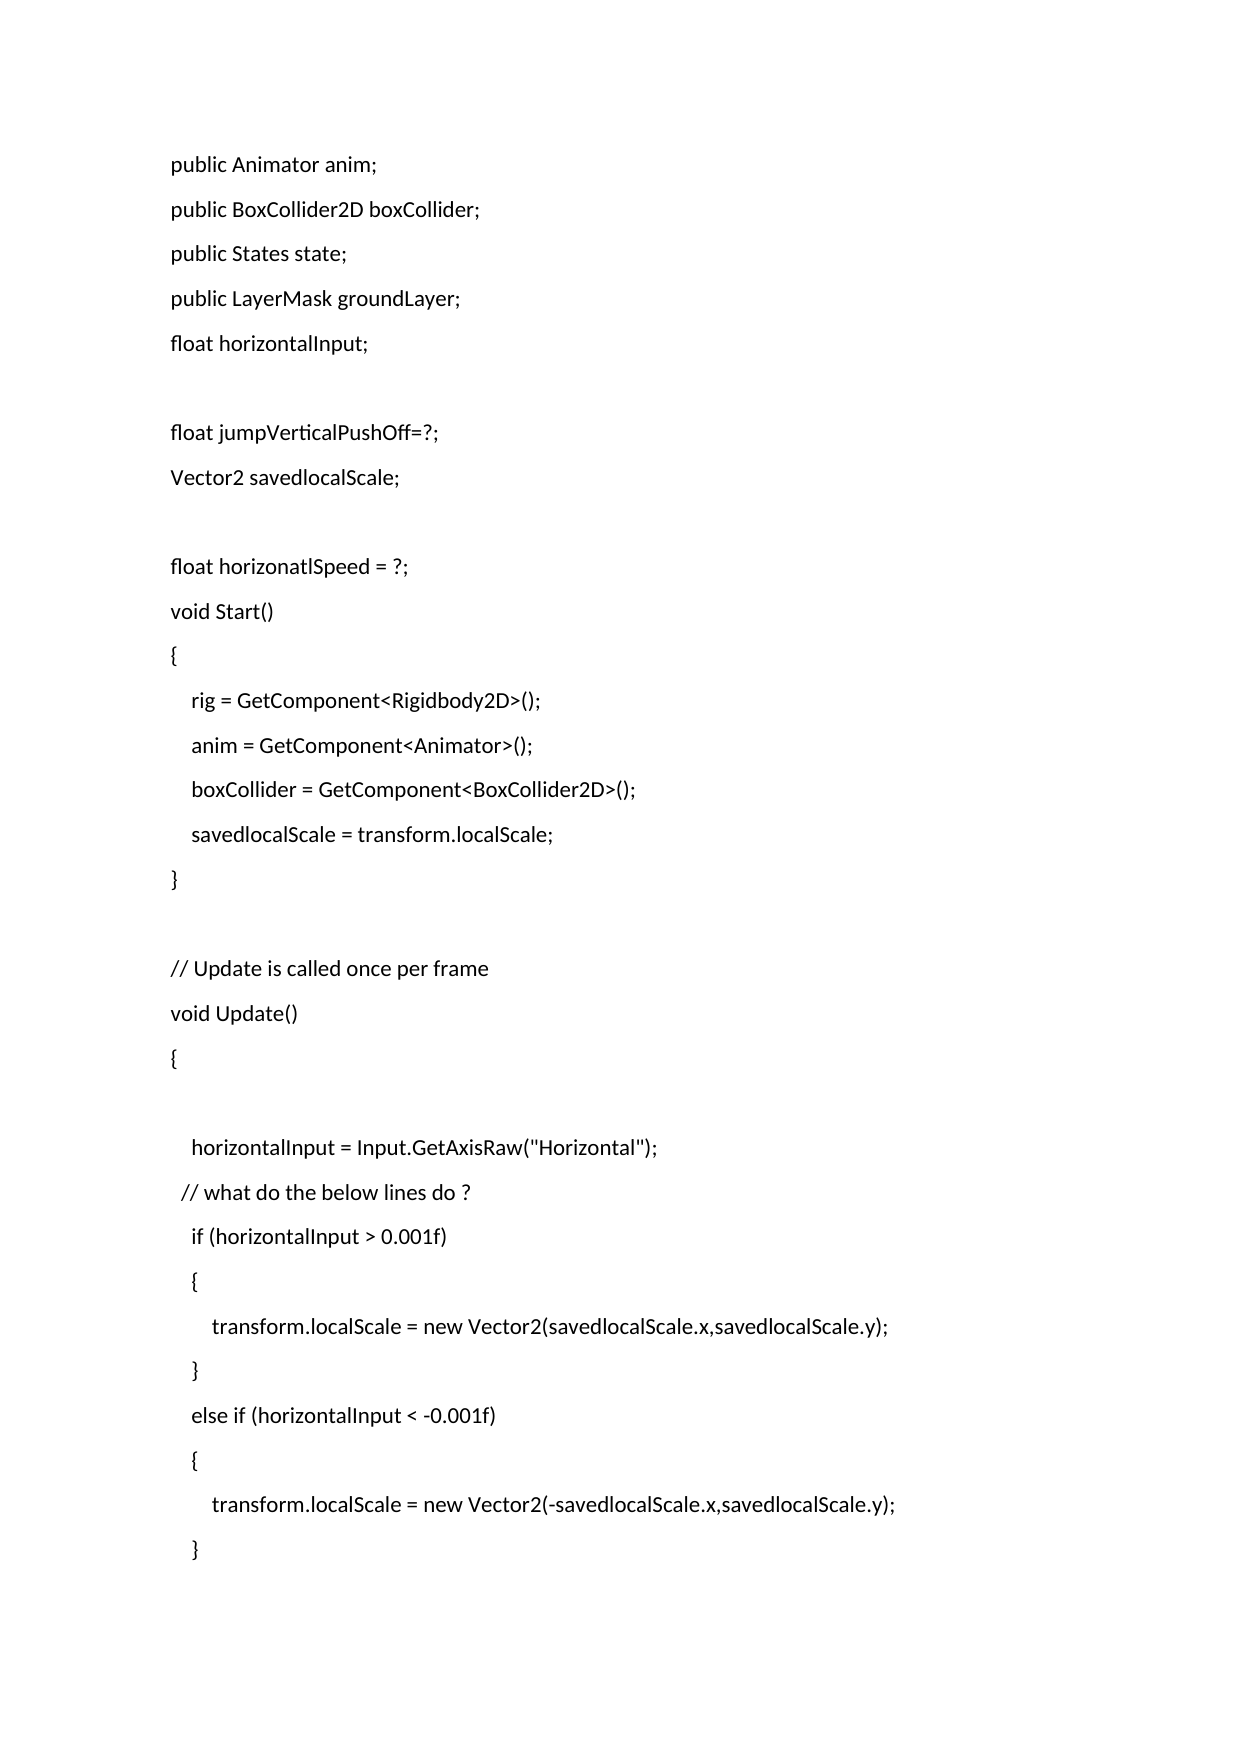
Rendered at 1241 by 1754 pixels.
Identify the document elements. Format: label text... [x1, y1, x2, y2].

text public BoxCollider2D boxCollider; [150, 195, 1090, 223]
text transform.localScale = new Vector2(-savedlocalScale.x,savedlocalScale.y); [150, 1491, 1090, 1519]
text float jumpVerticalPushOff=?; [150, 418, 1090, 446]
text public States state; [150, 239, 1090, 267]
text else if (horizontalInput < -0.001f) [150, 1401, 1090, 1429]
text } [150, 865, 1090, 893]
text transform.localScale = new Vector2(savedlocalScale.x,savedlocalScale.y); [150, 1312, 1090, 1340]
text public Animator anim; [150, 150, 1090, 178]
text { [150, 1044, 1090, 1072]
text { [150, 1267, 1090, 1295]
text public LayerMask groundLayer; [150, 284, 1090, 312]
text Vector2 savedlocalScale; [150, 463, 1090, 491]
text void Update() [150, 999, 1090, 1027]
text float horizontalInput; [150, 329, 1090, 357]
text if (horizontalInput > 0.001f) [150, 1222, 1090, 1251]
text { [150, 1446, 1090, 1474]
text } [150, 1535, 1090, 1563]
text void Start() [150, 597, 1090, 625]
text // Update is called once per frame [150, 954, 1090, 982]
text } [150, 1357, 1090, 1384]
text // what do the below lines do ? [150, 1178, 1090, 1206]
text { [150, 642, 1090, 669]
text boxCollider = GetComponent<BoxCollider2D>(); [150, 776, 1090, 804]
text anim = GetComponent<Animator>(); [150, 731, 1090, 759]
text savedlocalScale = transform.localScale; [150, 820, 1090, 848]
text rig = GetComponent<Rigidbody2D>(); [150, 686, 1090, 714]
text float horizonatlSpeed = ?; [150, 552, 1090, 580]
text horizontalInput = Input.GetAxisRaw("Horizontal"); [150, 1133, 1090, 1161]
